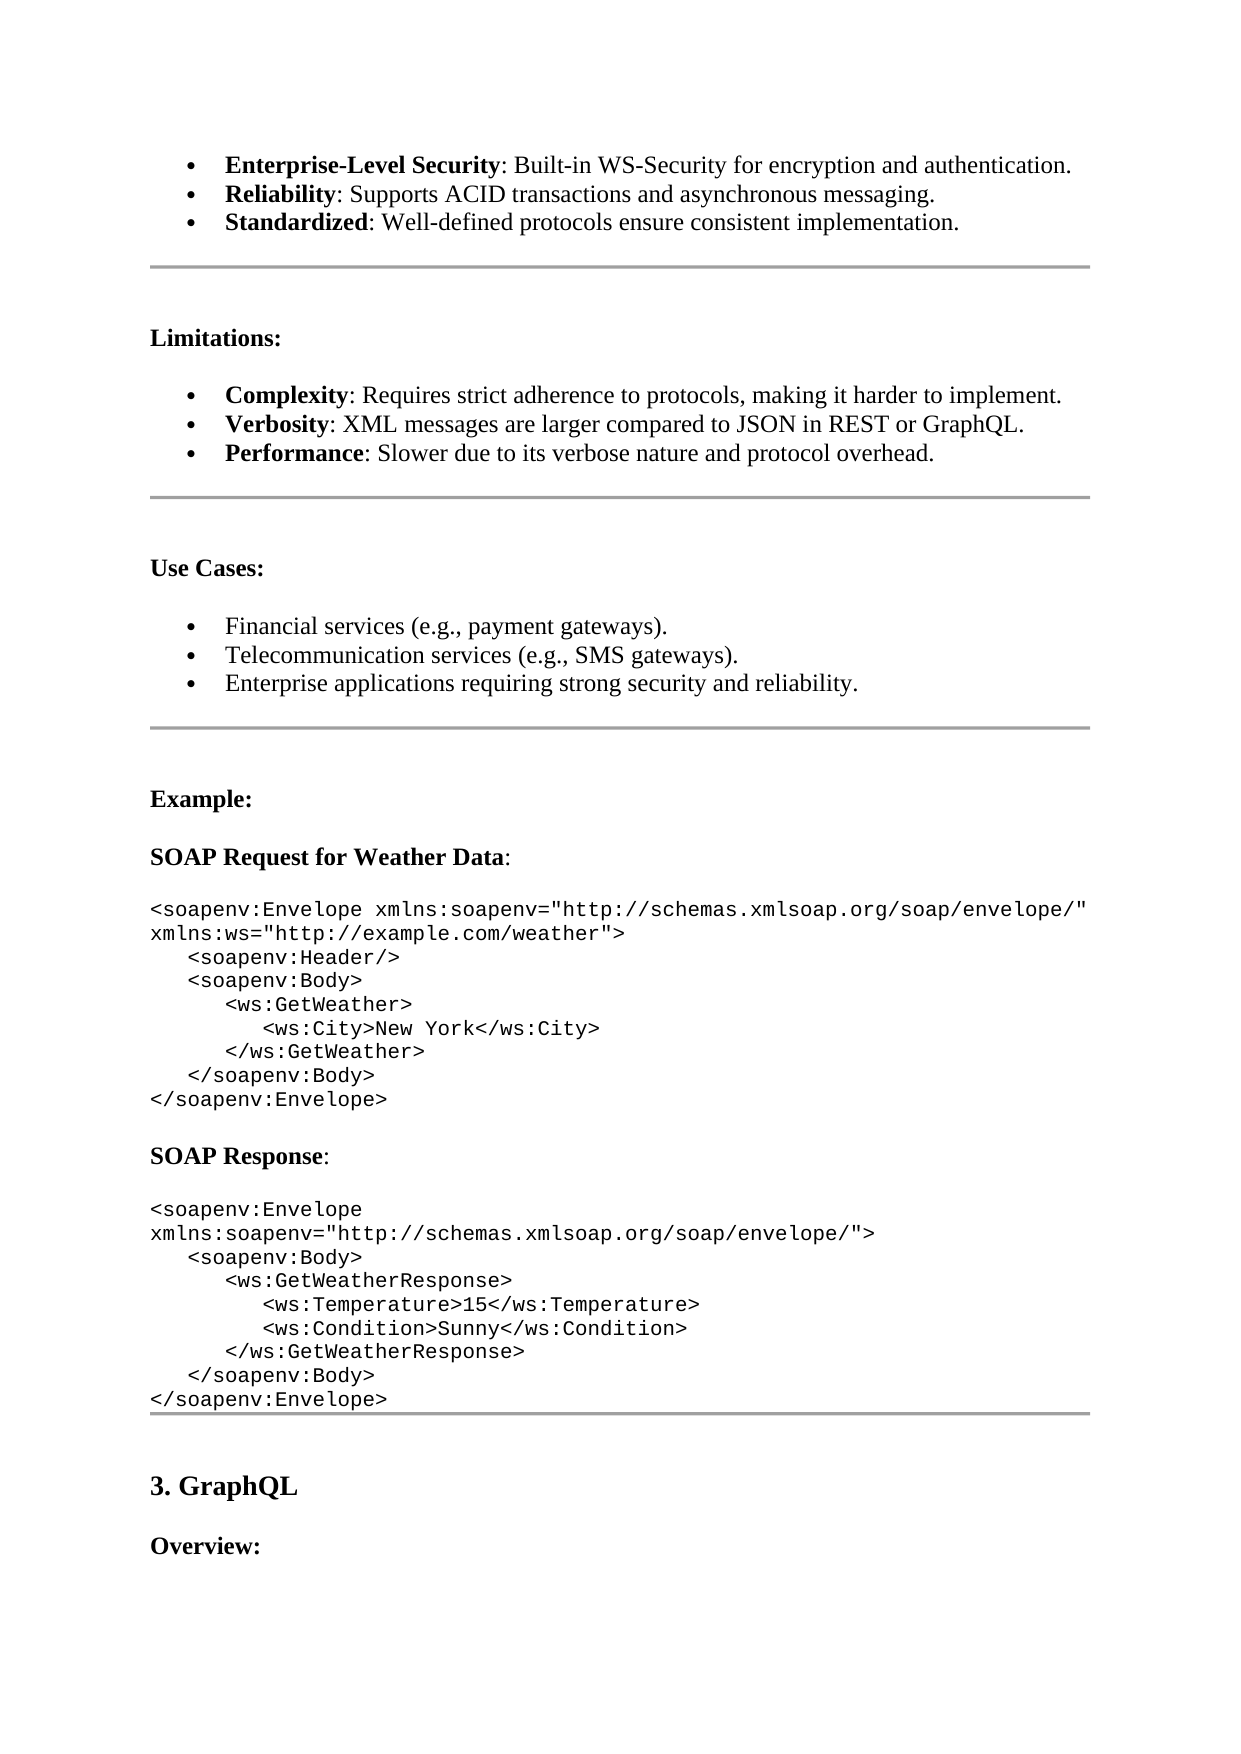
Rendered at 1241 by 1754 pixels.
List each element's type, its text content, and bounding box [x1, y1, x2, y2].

text <soapenv:Body> [150, 970, 1090, 994]
list Enterprise applications requiring strong security and reliability. [187, 668, 1090, 697]
text <ws:GetWeatherResponse> [150, 1270, 1090, 1294]
text Limitations: [150, 323, 1090, 351]
text </soapenv:Body> [150, 1365, 1090, 1388]
text SOAP Response: [150, 1141, 1090, 1170]
text Overview: [150, 1531, 1090, 1560]
text <soapenv:Envelope xmlns:soapenv="http://schemas.xmlsoap.org/soap/envelope/" xmlns:ws="http://example.com/weather"> [150, 899, 1090, 947]
list Telecommunication services (e.g., SMS gateways). [187, 640, 1090, 668]
text <soapenv:Header/> [150, 947, 1090, 970]
list Financial services (e.g., payment gateways). [187, 611, 1090, 640]
text <soapenv:Body> [150, 1247, 1090, 1270]
list Verbosity: XML messages are larger compared to JSON in REST or GraphQL. [187, 409, 1090, 438]
text <ws:GetWeather> [150, 994, 1090, 1018]
list Performance: Slower due to its verbose nature and protocol overhead. [187, 438, 1090, 467]
text SOAP Request for Weather Data: [150, 842, 1090, 870]
list Enterprise-Level Security: Built-in WS-Security for encryption and authentication. [187, 150, 1090, 179]
text <ws:City>New York</ws:City> [150, 1018, 1090, 1041]
text <ws:Temperature>15</ws:Temperature> [150, 1294, 1090, 1318]
text </soapenv:Envelope> [150, 1388, 1090, 1412]
list Standardized: Well-defined protocols ensure consistent implementation. [187, 207, 1090, 236]
text </ws:GetWeather> [150, 1041, 1090, 1065]
list Complexity: Requires strict adherence to protocols, making it harder to implement. [187, 381, 1090, 409]
list Reliability: Supports ACID transactions and asynchronous messaging. [187, 179, 1090, 207]
text <soapenv:Envelope xmlns:soapenv="http://schemas.xmlsoap.org/soap/envelope/"> [150, 1199, 1090, 1247]
text </soapenv:Body> [150, 1065, 1090, 1089]
text Use Cases: [150, 553, 1090, 582]
text <ws:Condition>Sunny</ws:Condition> [150, 1318, 1090, 1341]
text </soapenv:Envelope> [150, 1089, 1090, 1112]
text Example: [150, 784, 1090, 812]
text 3. GraphQL [150, 1469, 1090, 1502]
text </ws:GetWeatherResponse> [150, 1341, 1090, 1365]
